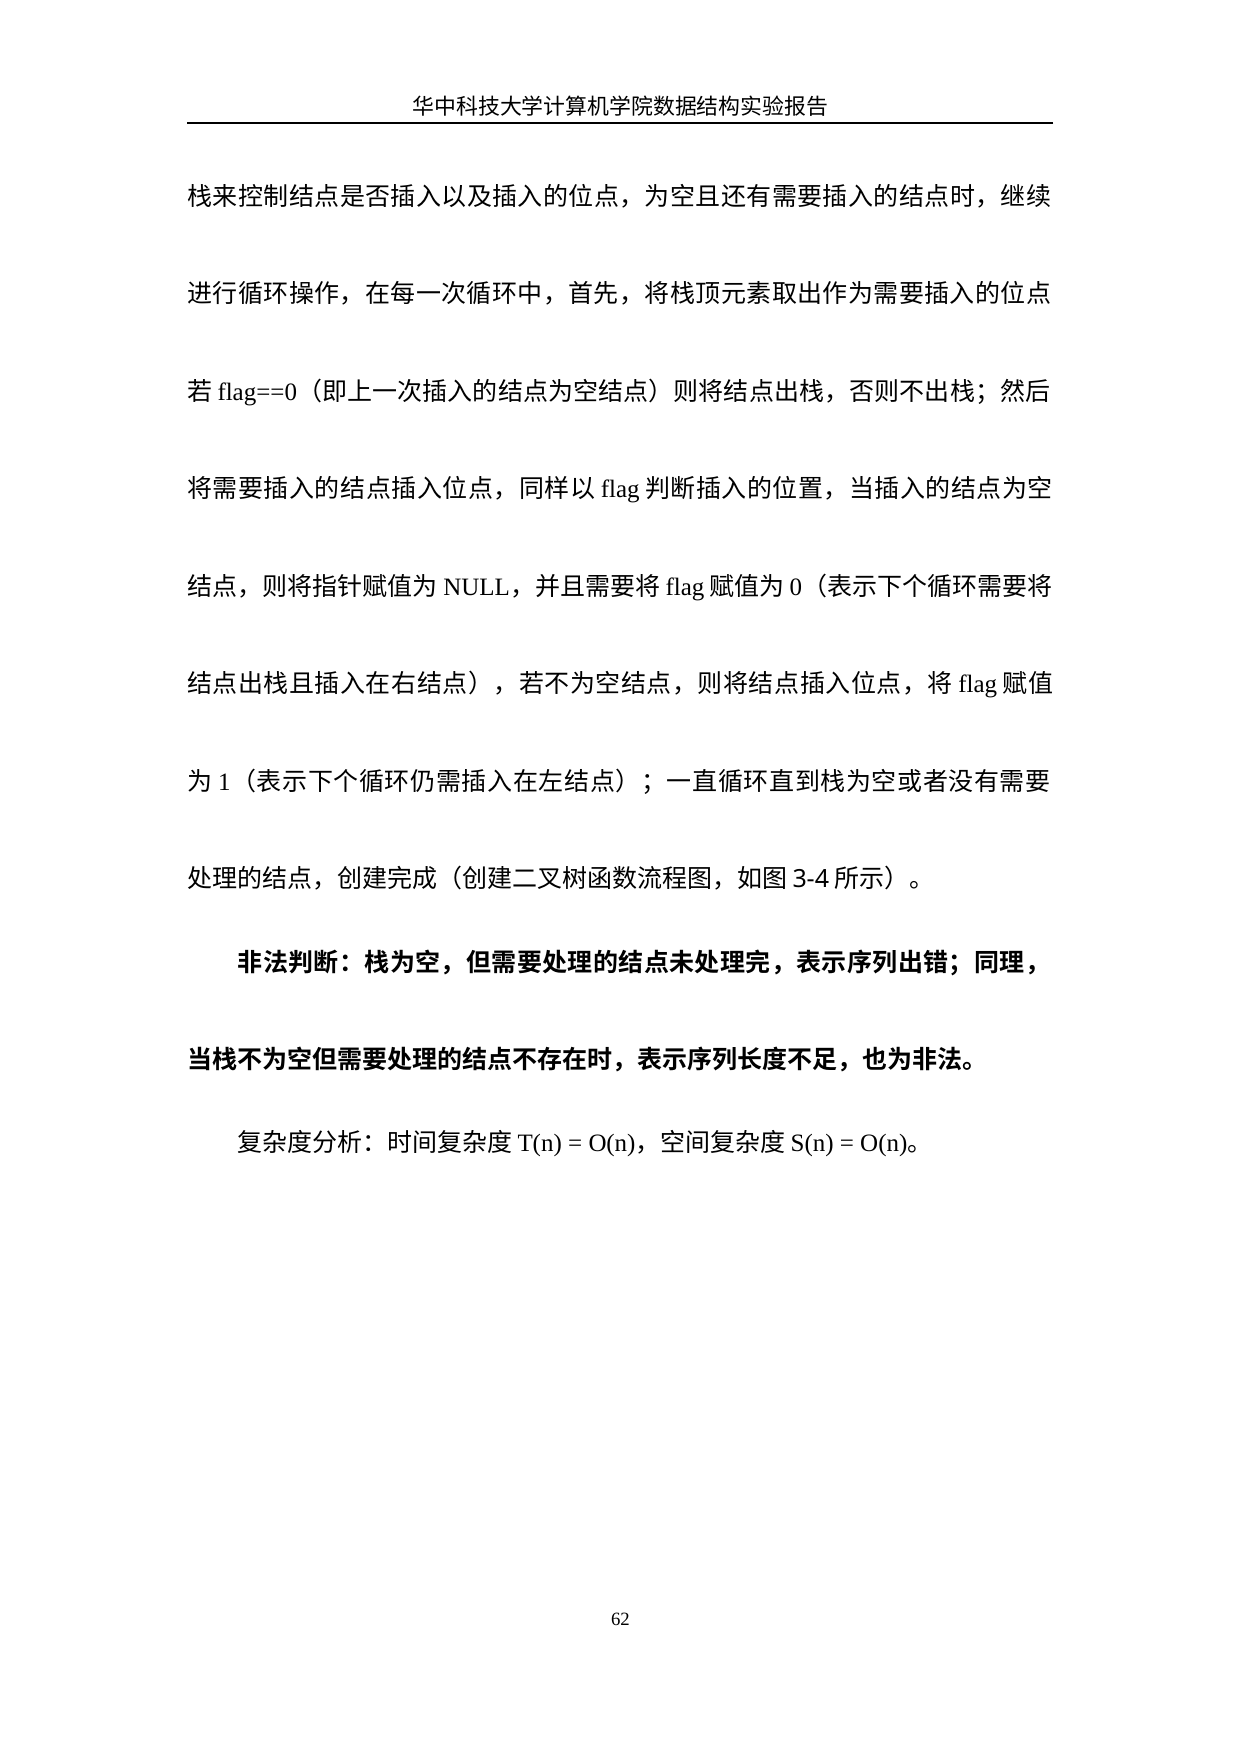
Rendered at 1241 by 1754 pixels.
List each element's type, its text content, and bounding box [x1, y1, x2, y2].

text 复杂度分析：时间复杂度T(n) = O(n)，空间复杂度S(n) = O(n)。 [187, 1108, 1053, 1173]
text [187, 162, 1053, 909]
text 非法判断：栈为空，但需要处理的结点未处理完，表示序列出错；同理，当栈不为空但需要处理的结点不存在时，表示序列长度不足，也为非法。 [187, 928, 1053, 1090]
